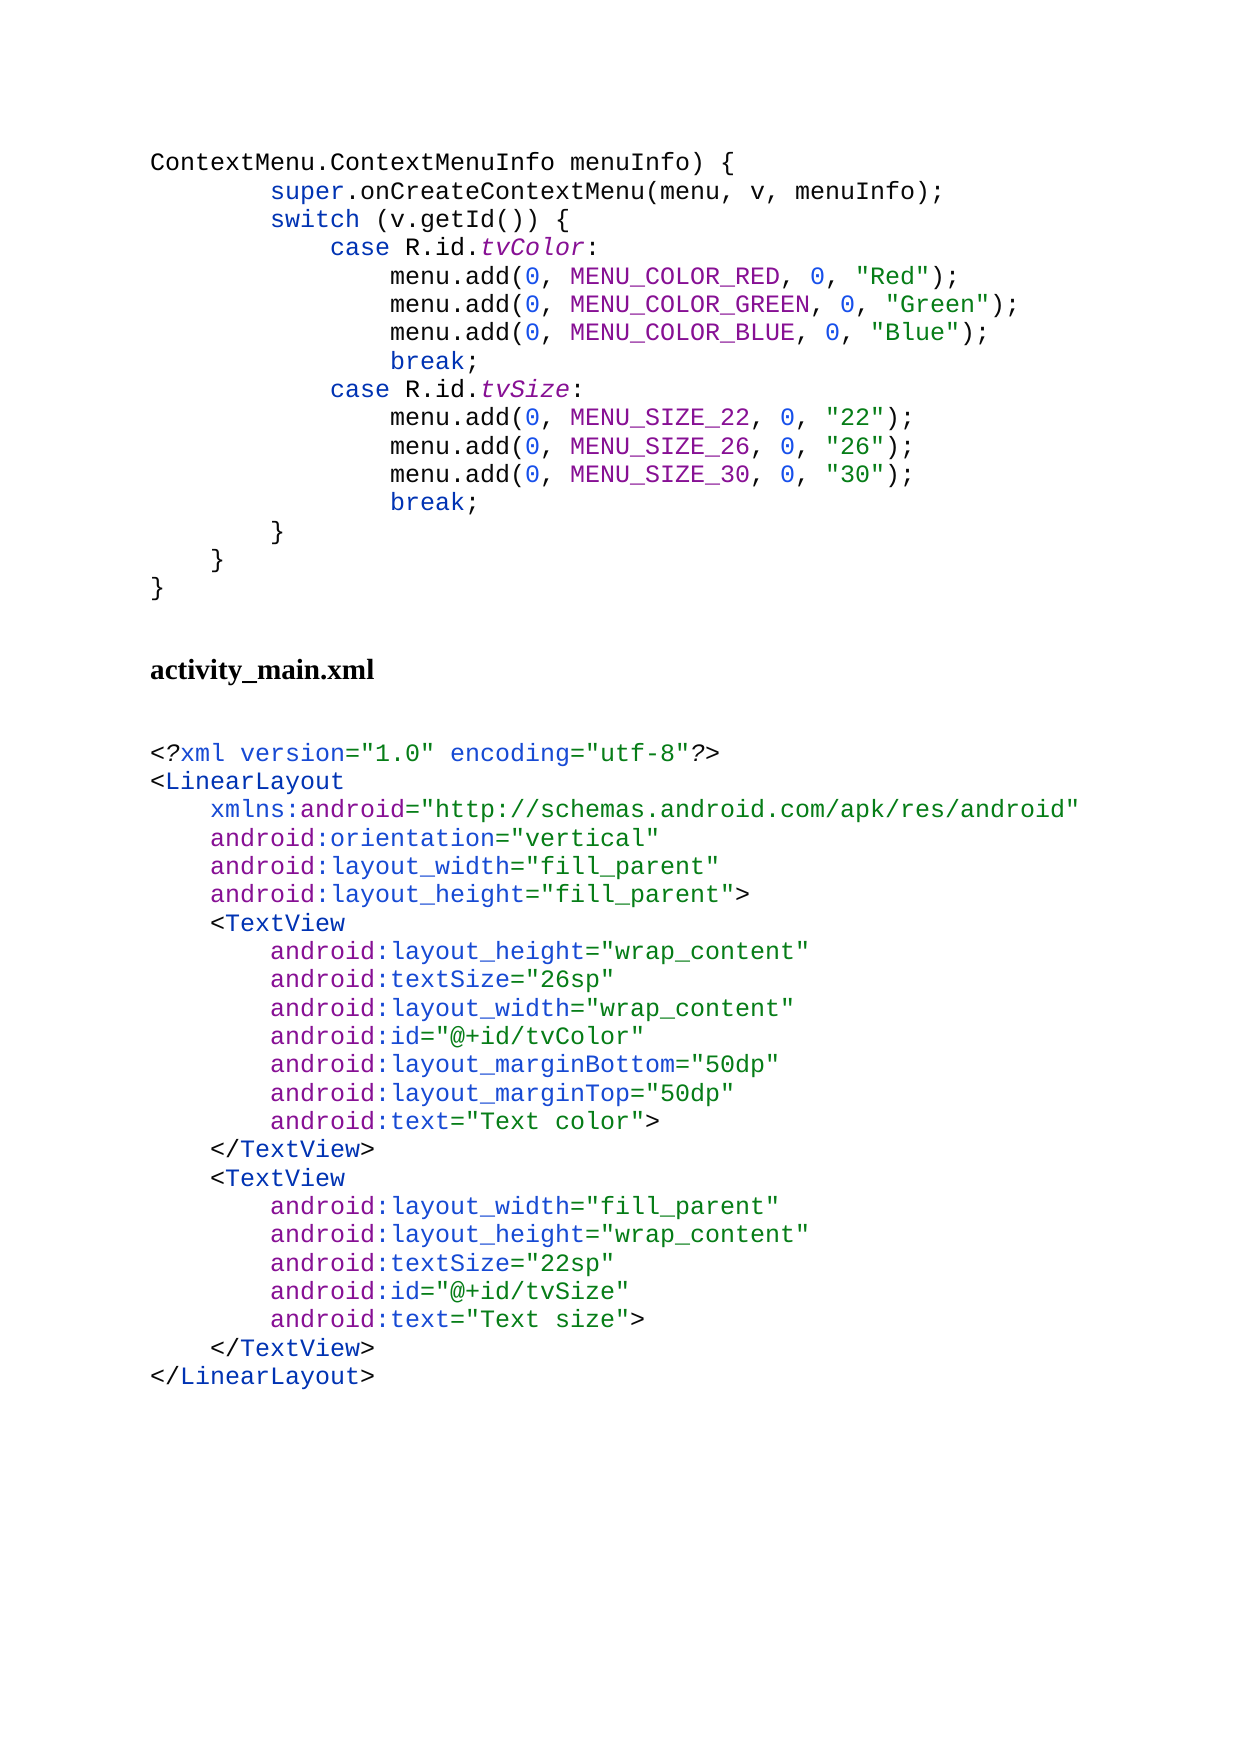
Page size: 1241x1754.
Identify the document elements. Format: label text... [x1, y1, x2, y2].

text activity_main.xml [150, 652, 1090, 686]
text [150, 150, 1090, 603]
text <?xml version="1.0" encoding="utf-8"?> <LinearLayout xmlns:android="http://schemas.android.com/apk/res/android" android:orientation="vertical" android:layout_width="fill_parent" android:layout_height="fill_parent"> <TextView android:layout_height="wrap_content" android:textSize="26sp" android:layout_width="wrap_content" android:id="@+id/tvColor" android:layout_marginBottom="50dp" android:layout_marginTop="50dp" android:text="Text color"> </TextView> <TextView android:layout_width="fill_parent" android:layout_height="wrap_content" android:textSize="22sp" android:id="@+id/tvSize" android:text="Text size"> </TextView> </LinearLayout> [150, 740, 1090, 1392]
